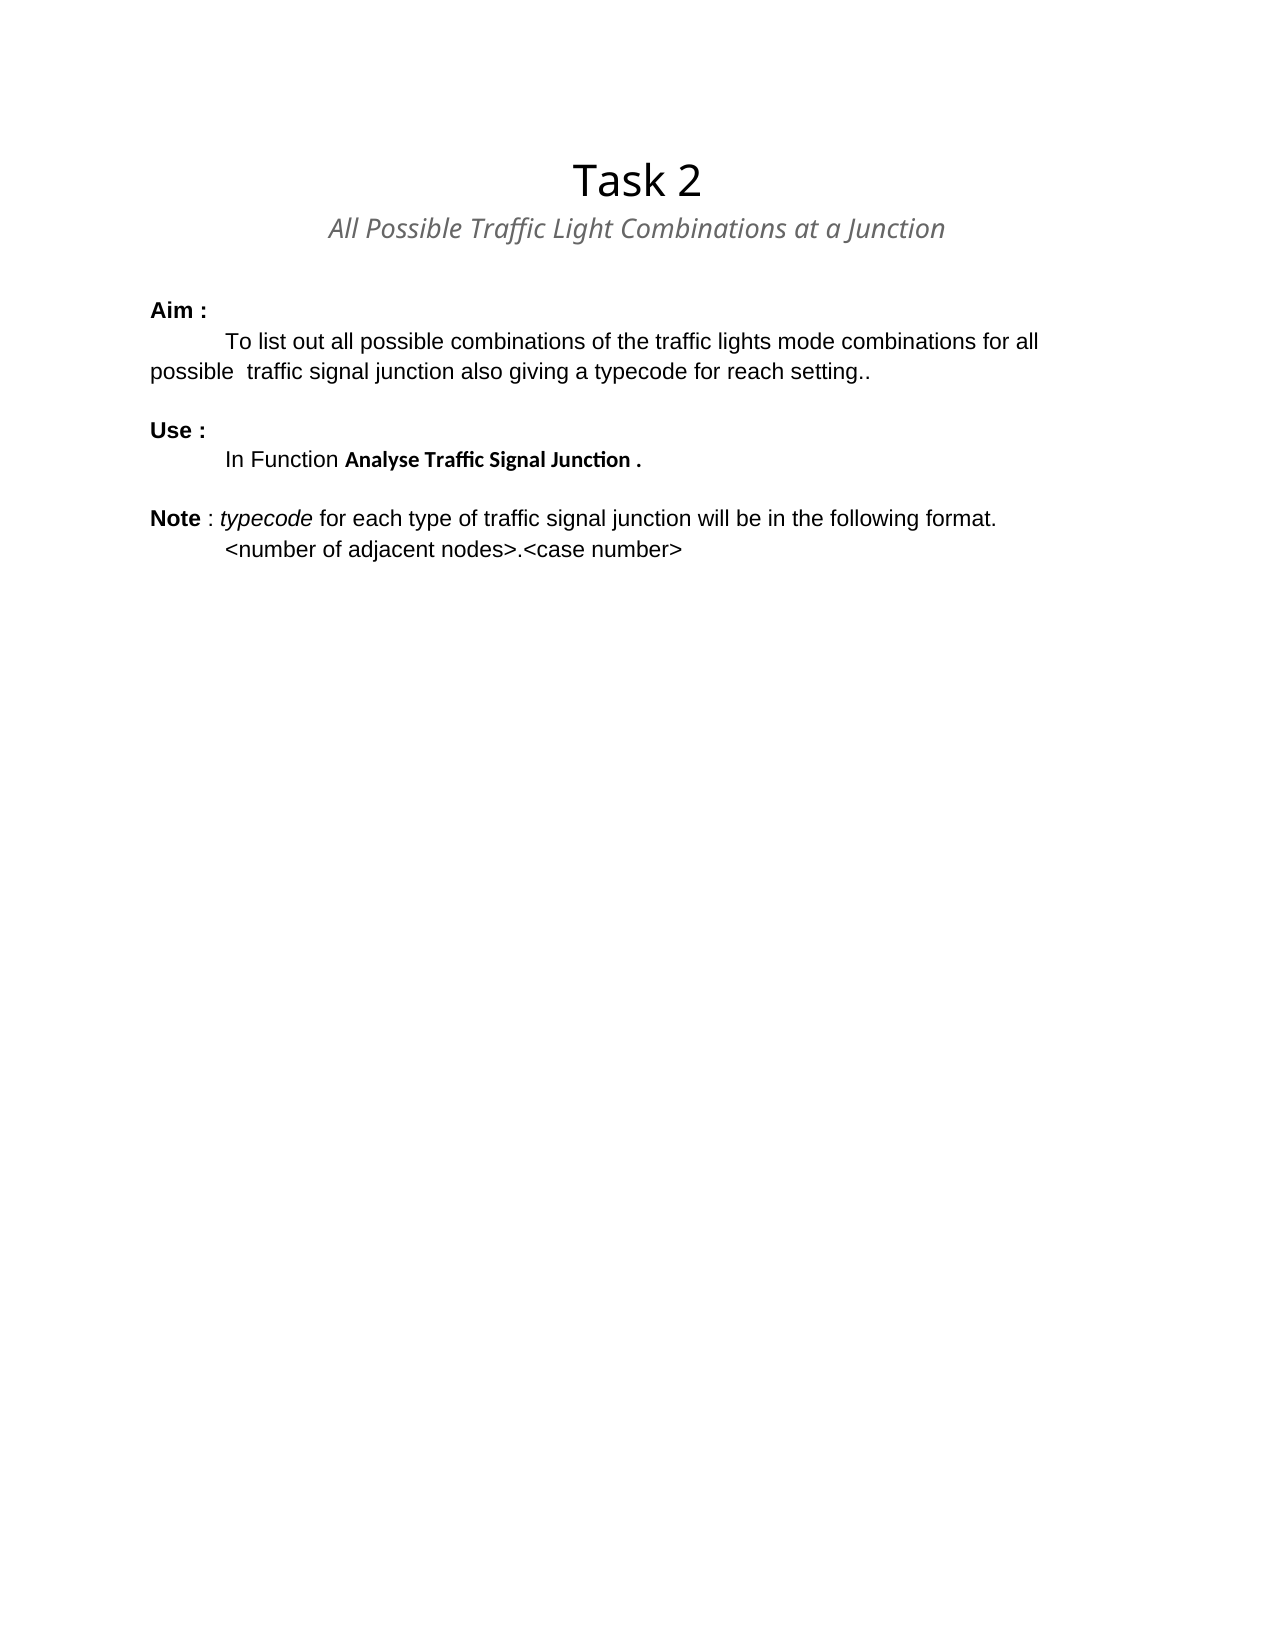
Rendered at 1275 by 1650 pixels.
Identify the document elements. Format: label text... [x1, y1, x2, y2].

text To list out all possible combinations of the traffic lights mode combinations for all possible traffic signal junction also giving a typecode for reach setting.. [150, 328, 1125, 384]
text Use : [150, 417, 1125, 443]
text <number of adjacent nodes>.<case number> [150, 536, 1125, 562]
text Aim : [150, 297, 1125, 324]
text Note : typecode for each type of traffic signal junction will be in the following format. [150, 505, 1125, 532]
title Task 2 [150, 150, 1125, 209]
text In Function Analyse Traffic Signal Junction . [150, 445, 1125, 473]
subtitle All Possible Traffic Light Combinations at a Junction [150, 209, 1125, 246]
